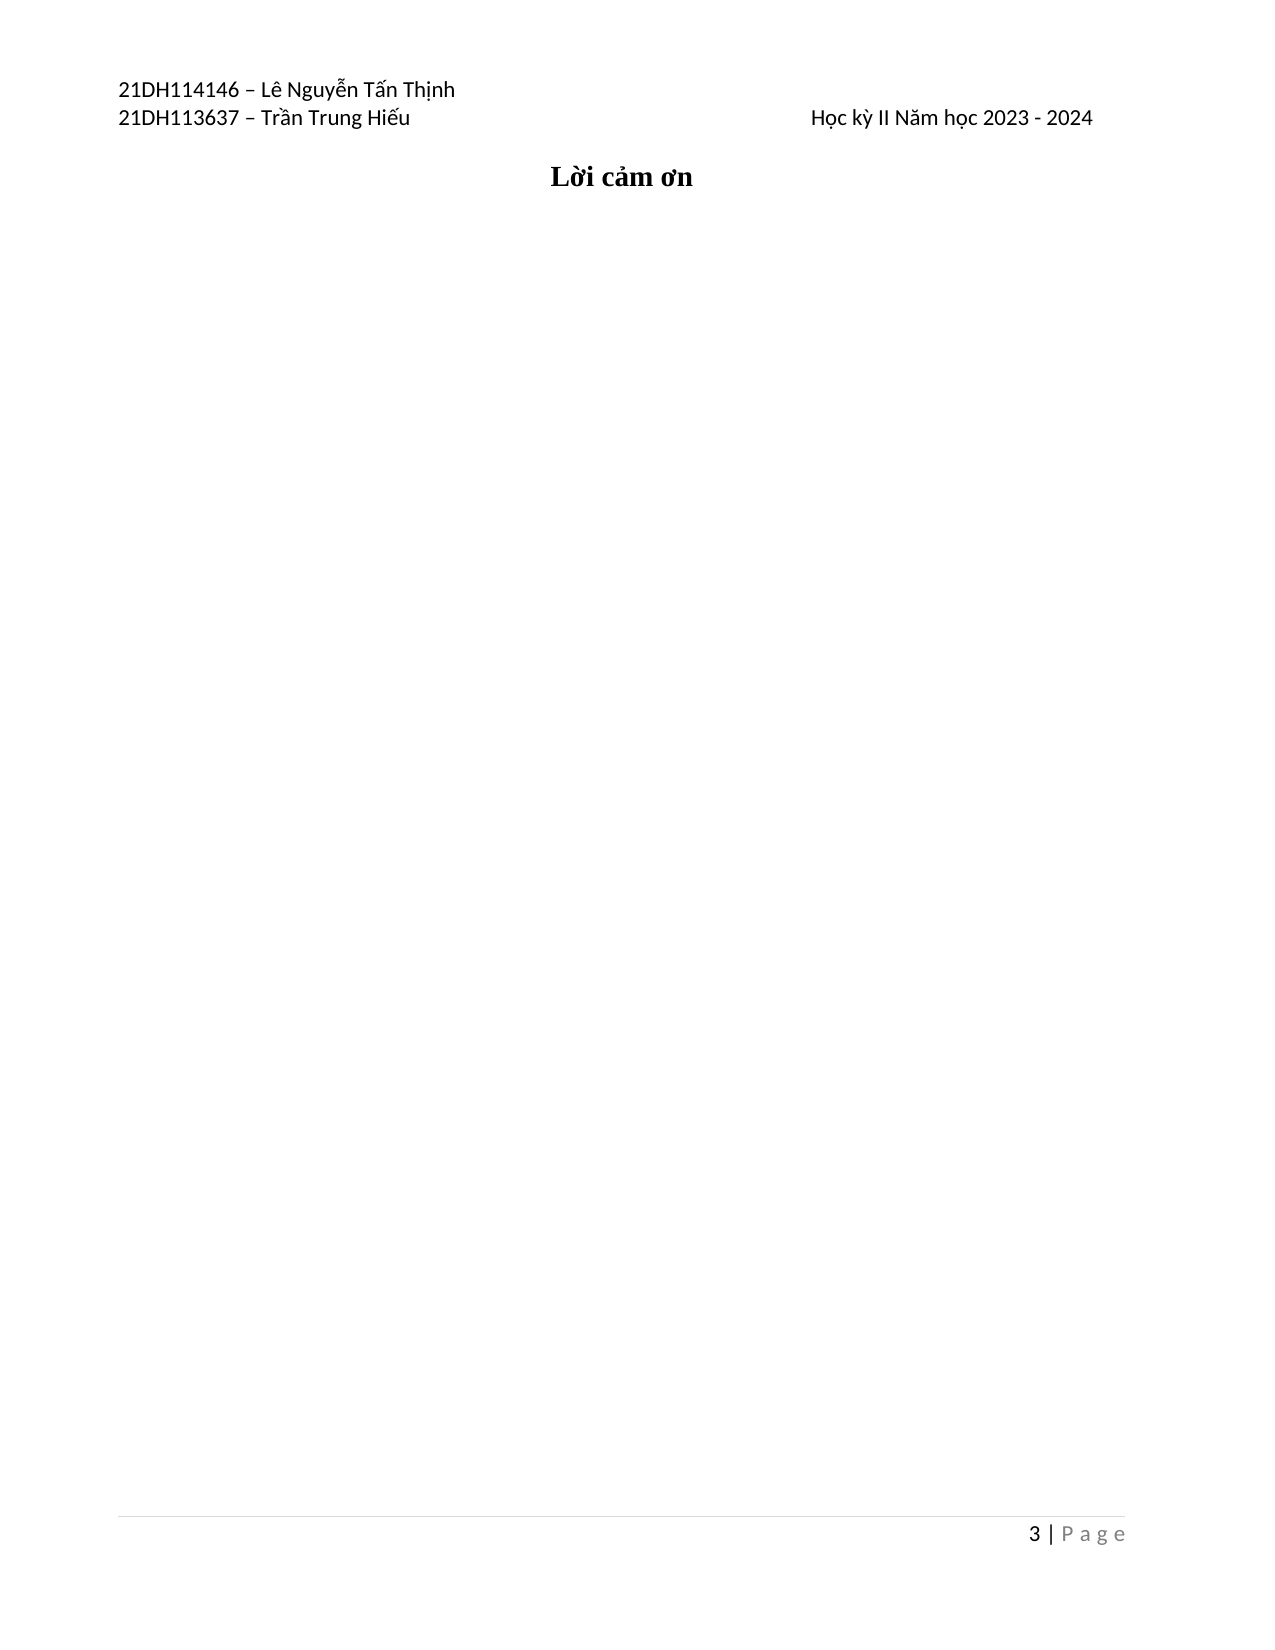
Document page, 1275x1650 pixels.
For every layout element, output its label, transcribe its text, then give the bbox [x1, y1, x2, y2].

text Lời cảm ơn [118, 159, 1125, 193]
